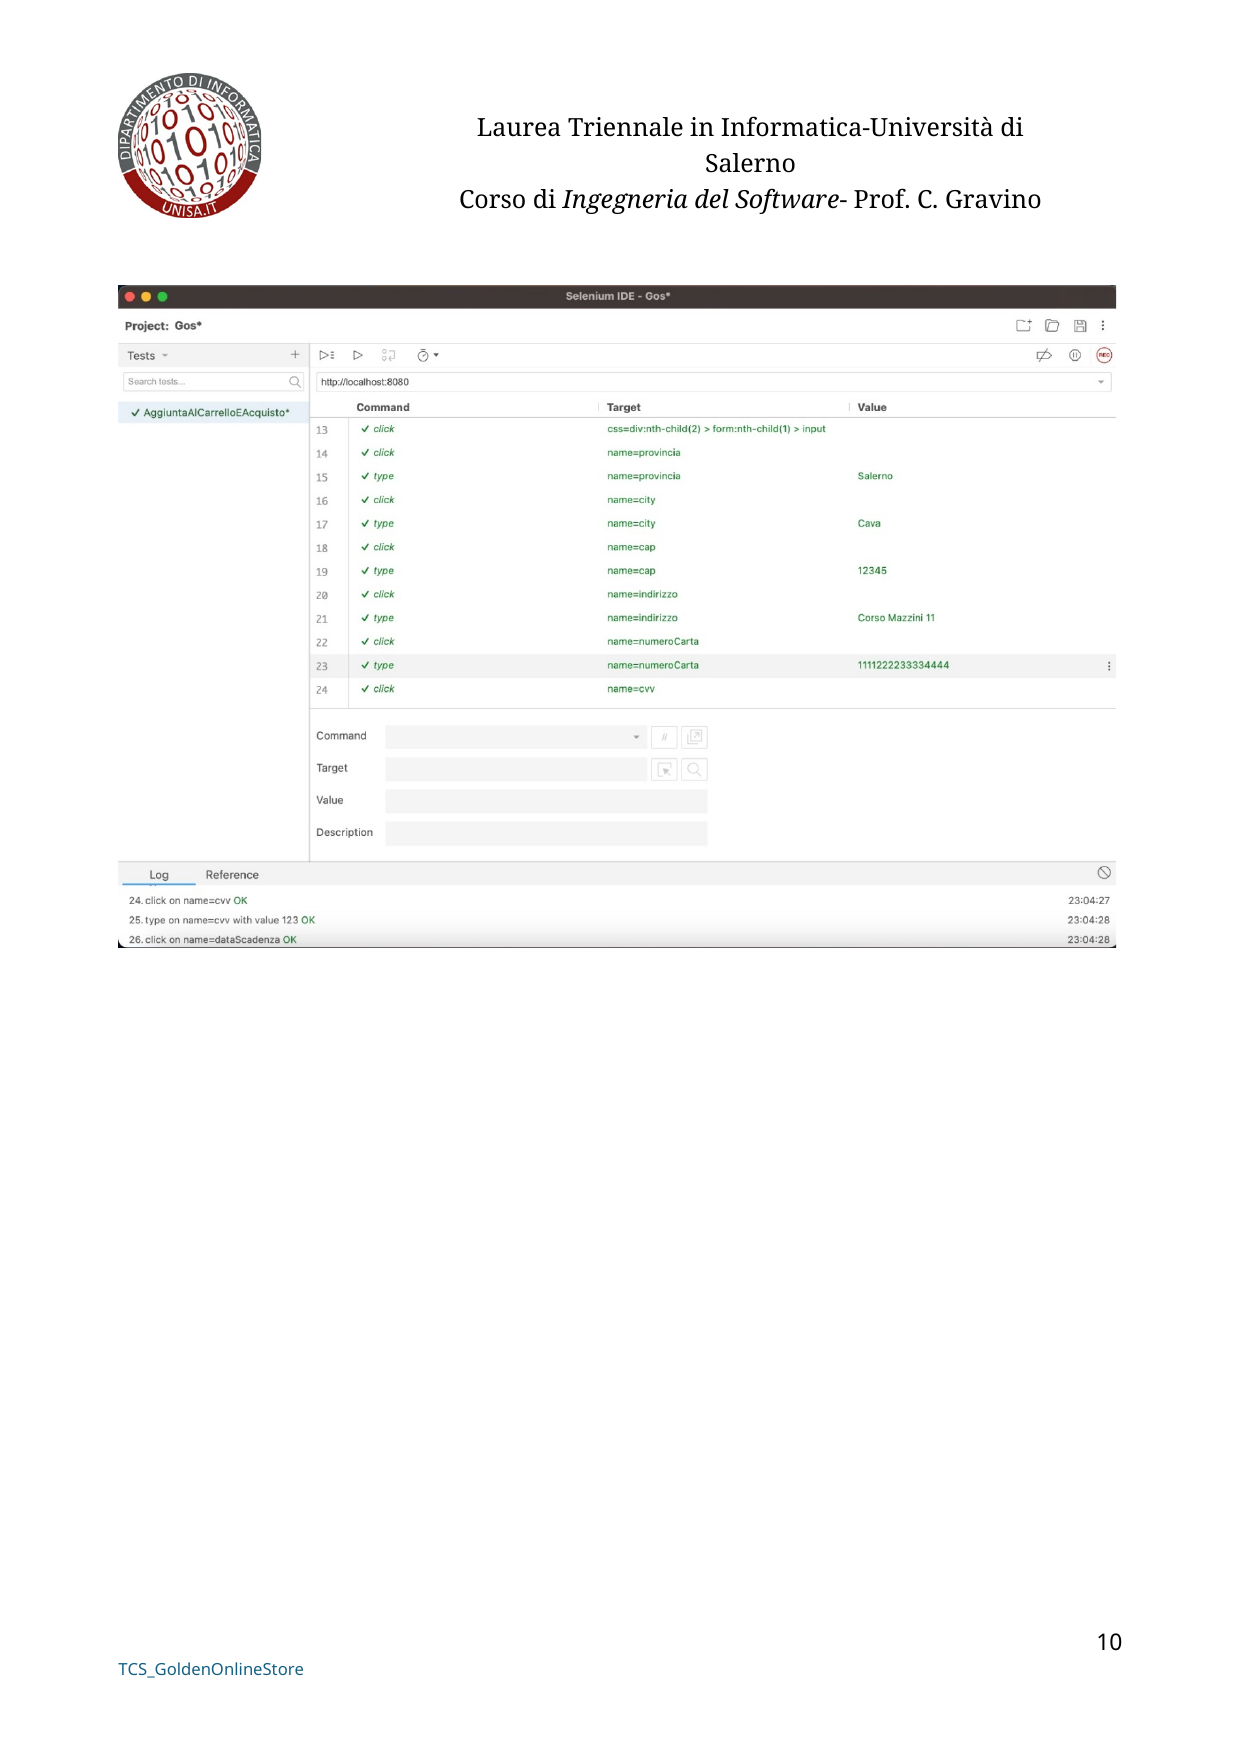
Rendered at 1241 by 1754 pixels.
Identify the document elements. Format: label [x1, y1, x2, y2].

picture [118, 285, 1117, 948]
picture [118, 73, 262, 218]
